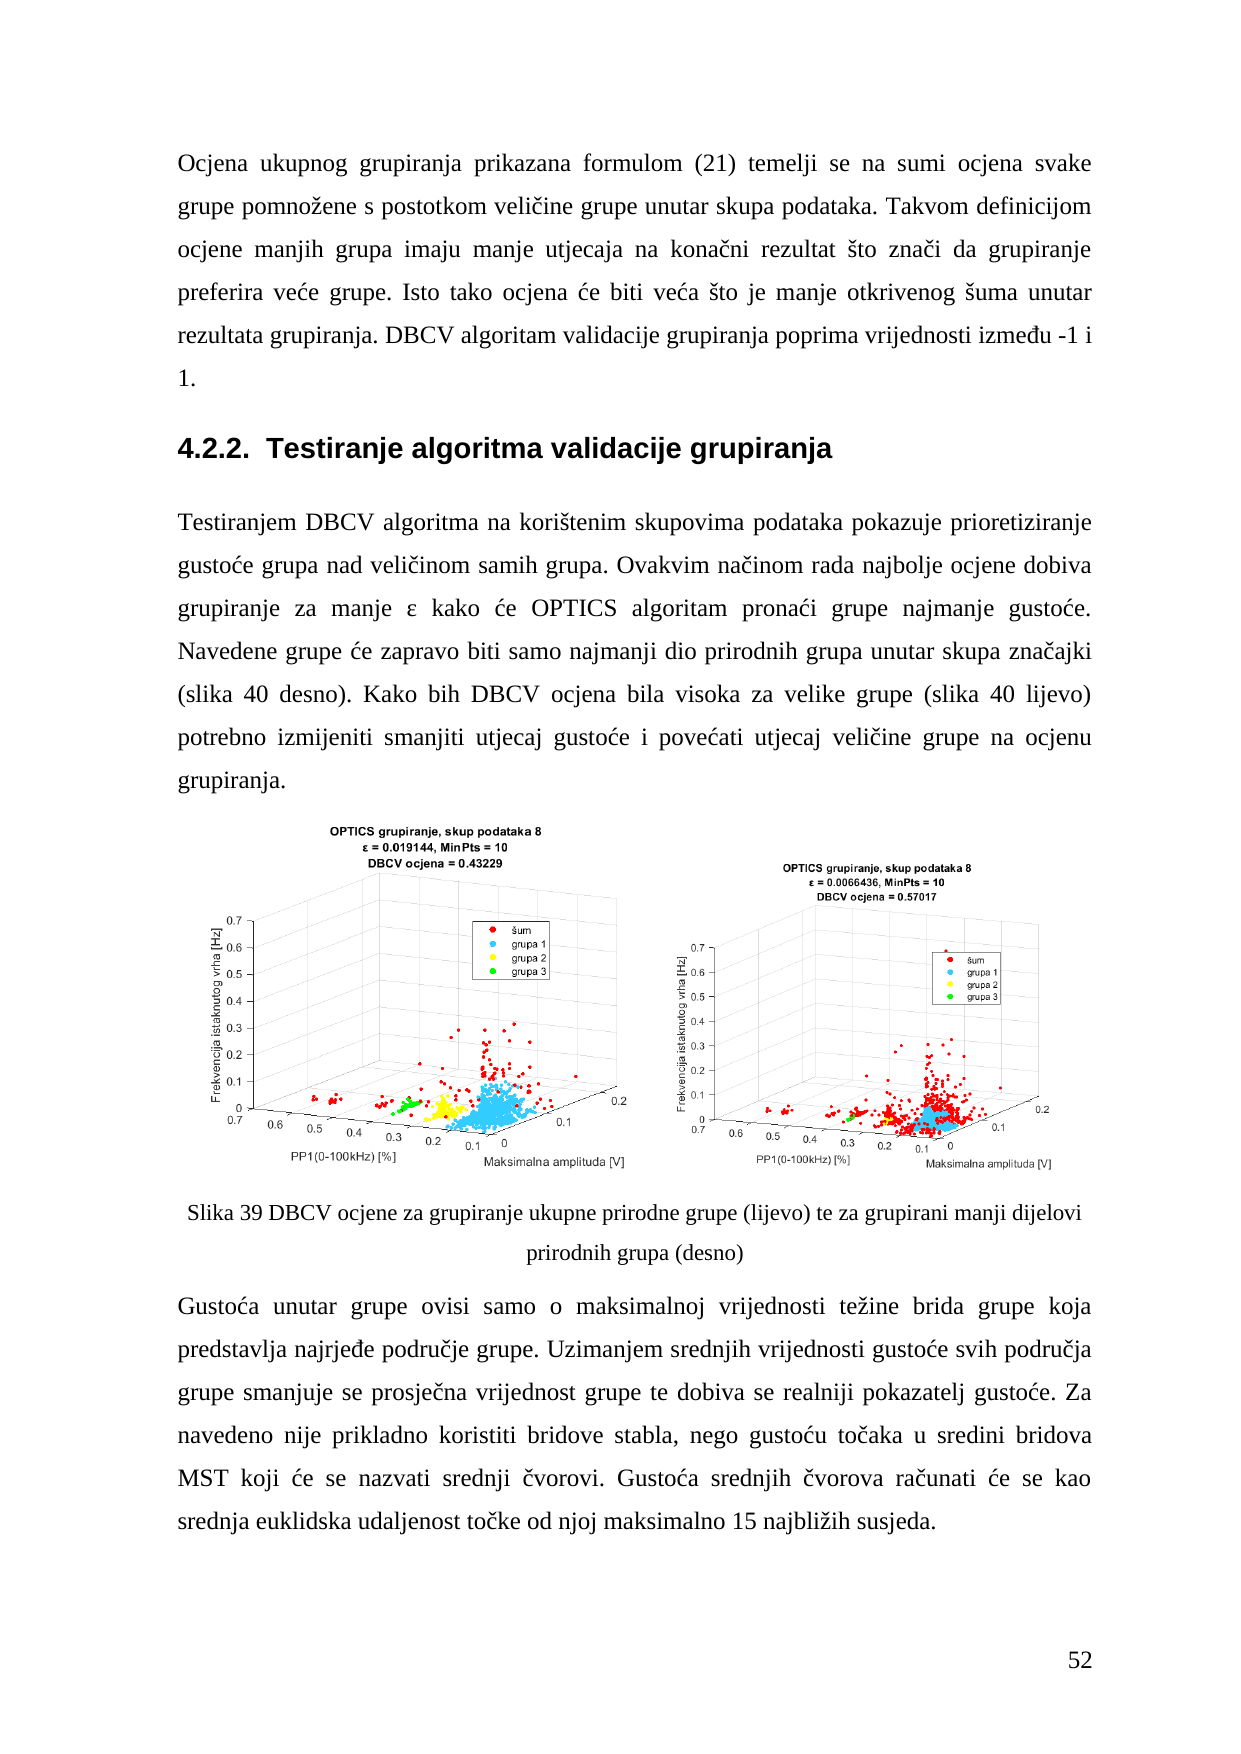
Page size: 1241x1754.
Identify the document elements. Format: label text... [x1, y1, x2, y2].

text Gustoća unutar grupe ovisi samo o maksimalnoj vrijednosti težine brida grupe koja predstavlja najrjeđe područje grupe. Uzimanjem srednjih vrijednosti gustoće svih područja grupe smanjuje se prosječna vrijednost grupe te dobiva se realniji pokazatelj gustoće. Za navedeno nije prikladno koristiti bridove stabla, nego gustoću točaka u sredini bridova MST koji će se nazvati srednji čvorovi. Gustoća srednjih čvorova računati će se kao srednja euklidska udaljenost točke od njoj maksimalno 15 najbližih susjeda. [177, 1291, 1092, 1535]
text Testiranjem DBCV algoritma na korištenim skupovima podataka pokazuje prioretiziranje gustoće grupa nad veličinom samih grupa. Ovakvim načinom rada najbolje ocjene dobiva grupiranje za manje ε kako će OPTICS algoritam pronaći grupe najmanje gustoće. Navedene grupe će zapravo biti samo najmanji dio prirodnih grupa unutar skupa značajki (slika 40 desno). Kako bih DBCV ocjena bila visoka za velike grupe (slika 40 lijevo) potrebno izmijeniti smanjiti utjecaj gustoće i povećati utjecaj veličine grupe na ocjenu grupiranja. [177, 507, 1092, 794]
text Ocjena ukupnog grupiranja prikazana formulom (21) temelji se na sumi ocjena svake grupe pomnožene s postotkom veličine grupe unutar skupa podataka. Takvom definicijom ocjene manjih grupa imaju manje utjecaja na konačni rezultat što znači da grupiranje preferira veće grupe. Isto tako ocjena će biti veća što je manje otkrivenog šuma unutar rezultata grupiranja. DBCV algoritam validacije grupiranja poprima vrijednosti između -1 i 1. [177, 148, 1092, 392]
picture [192, 821, 1078, 1173]
subtitle Testiranje algoritma validacije grupiranja [177, 431, 1092, 465]
text Slika 39 DBCV ocjene za grupiranje ukupne prirodne grupe (lijevo) te za grupirani manji dijelovi prirodnih grupa (desno) [177, 1199, 1092, 1265]
